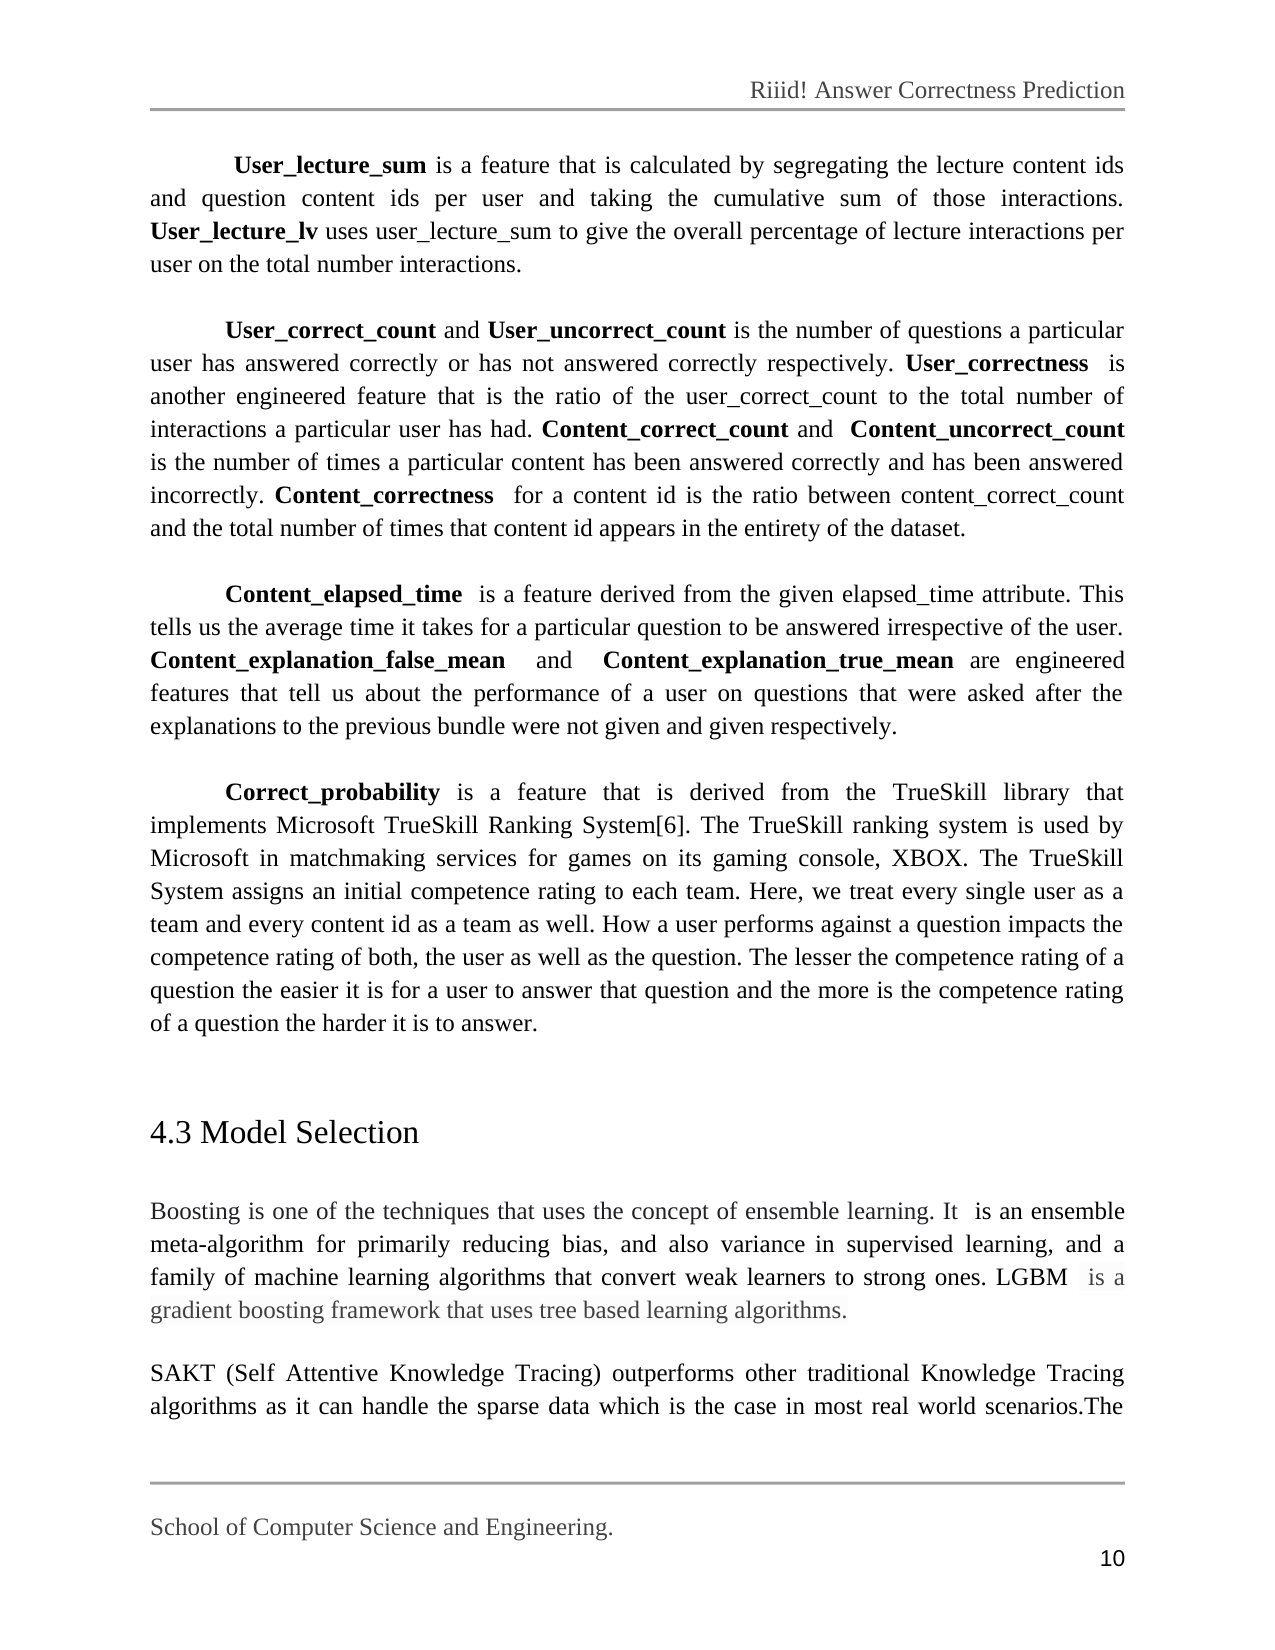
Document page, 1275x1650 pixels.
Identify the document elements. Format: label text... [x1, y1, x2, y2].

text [150, 1358, 1125, 1420]
subtitle 4.3 Model Selection [150, 1112, 1125, 1150]
text Boosting is one of the techniques that uses the concept of ensemble learning. It is an ensemble meta-algorithm for primarily reducing bias, and also variance in supervised learning, and a family of machine learning algorithms that convert weak learners to strong ones. LGBM is a gradient boosting framework that uses tree based learning algorithms. [150, 1291, 1125, 1324]
text User_correct_count and User_uncorrect_count is the number of questions a particular user has answered correctly or has not answered correctly respectively. User_correctness is another engineered feature that is the ratio of the user_correct_count to the total number of interactions a particular user has had. Content_correct_count and Content_uncorrect_count is the number of times a particular content has been answered correctly and has been answered incorrectly. Content_correctness for a content id is the ratio between content_correct_count and the total number of times that content id appears in the entirety of the dataset. [150, 315, 1125, 542]
text Correct_probability is a feature that is derived from the TrueSkill library that implements Microsoft TrueSkill Ranking System[6]. The TrueSkill ranking system is used by Microsoft in matchmaking services for games on its gaming console, XBOX. The TrueSkill System assigns an initial competence rating to each team. Here, we treat every single user as a team and every content id as a team as well. How a user performs against a question impacts the competence rating of both, the user as well as the question. The lesser the competence rating of a question the easier it is for a user to answer that question and the more is the competence rating of a question the harder it is to answer. [150, 777, 1125, 1037]
text User_lecture_sum is a feature that is calculated by segregating the lecture content ids and question content ids per user and taking the cumulative sum of those interactions. User_lecture_lv uses user_lecture_sum to give the overall percentage of lecture interactions per user on the total number interactions. [150, 150, 1125, 278]
text Content_elapsed_time is a feature derived from the given elapsed_time attribute. This tells us the average time it takes for a particular question to be answered irrespective of the user. Content_explanation_false_mean and Content_explanation_true_mean are engineered features that tell us about the performance of a user on questions that were asked after the explanations to the previous bundle were not given and given respectively. [150, 579, 1125, 740]
